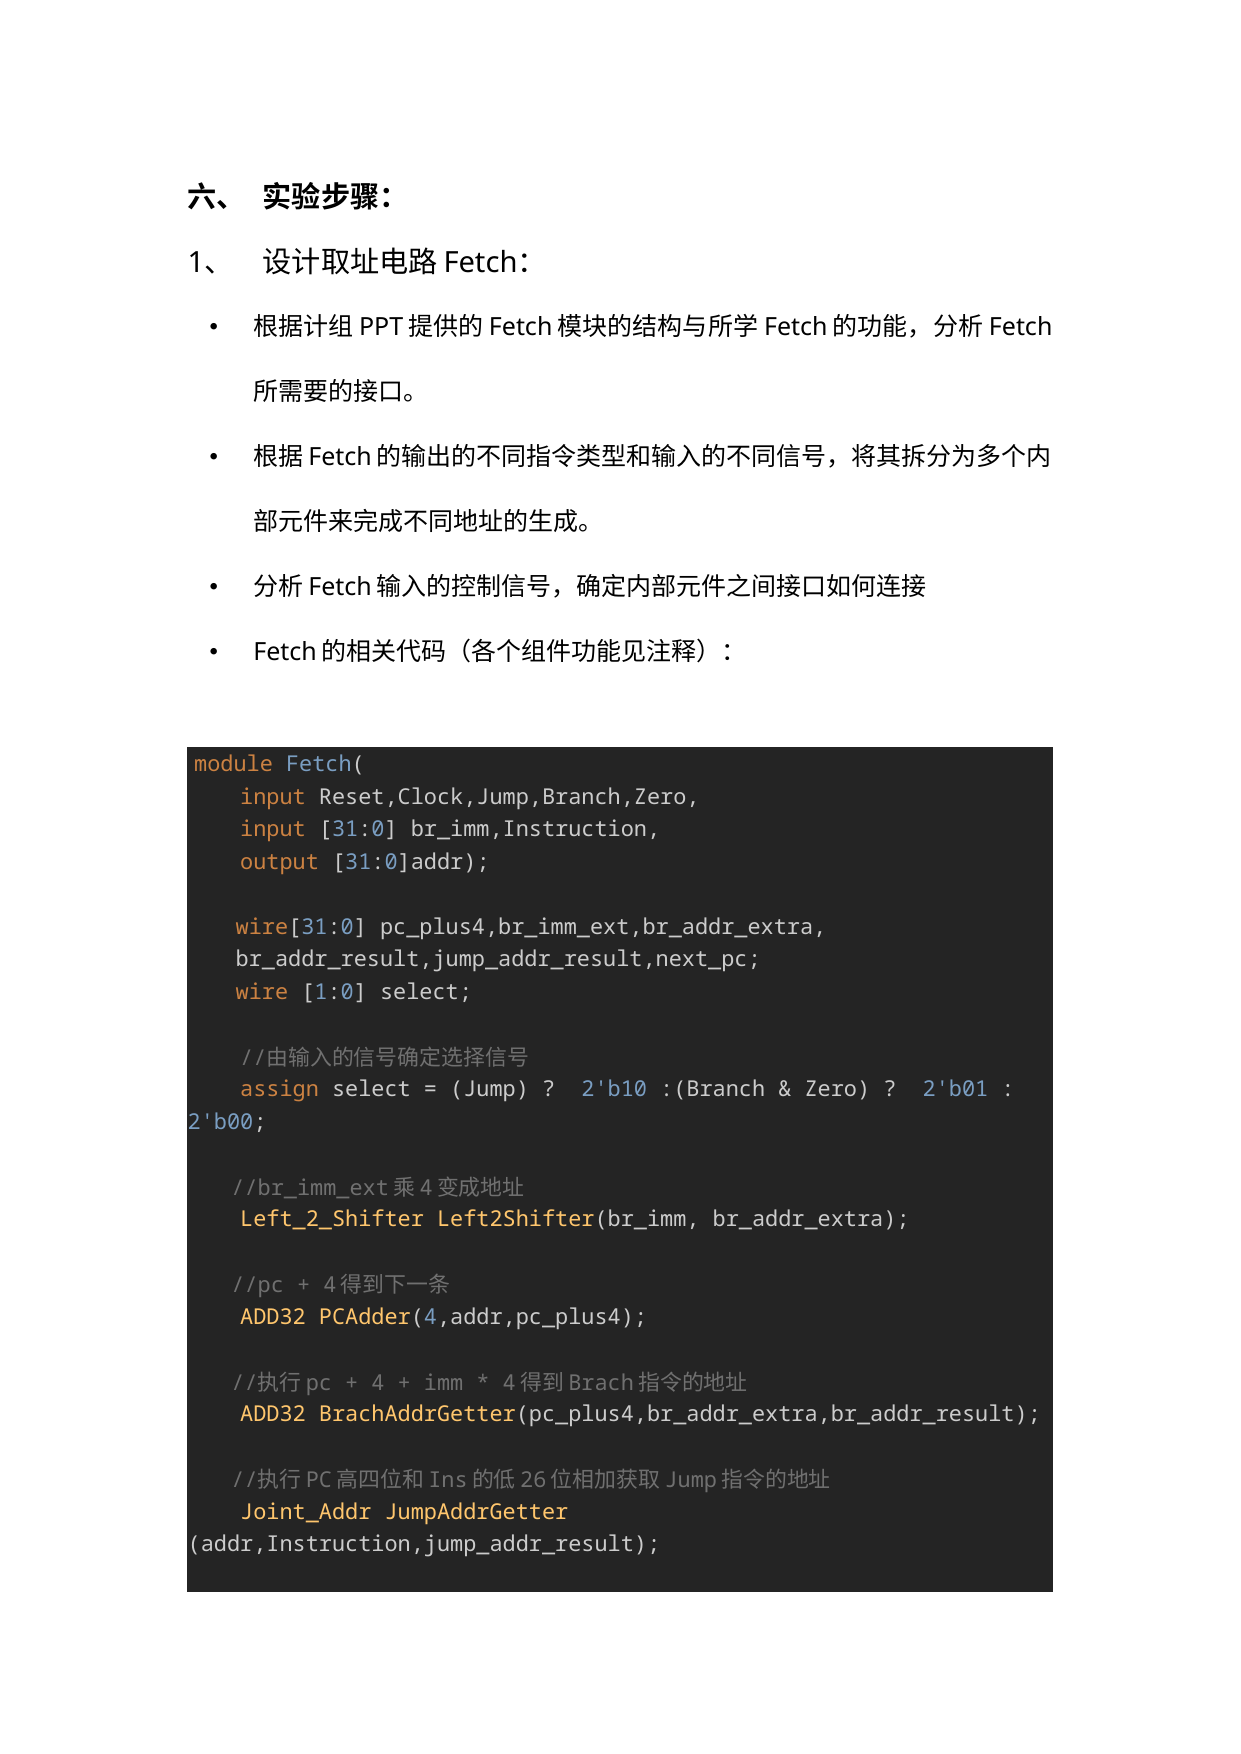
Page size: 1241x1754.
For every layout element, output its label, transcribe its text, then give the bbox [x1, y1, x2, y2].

text assign select = (Jump) ? 2'b10 :(Branch & Zero) ? 2'b01 : 2'b00; [187, 1072, 1053, 1137]
list 根据计组PPT提供的Fetch模块的结构与所学Fetch的功能，分析Fetch所需要的接口。 [209, 292, 1053, 422]
list 根据Fetch的输出的不同指令类型和输入的不同信号，将其拆分为多个内部元件来完成不同地址的生成。 [209, 422, 1053, 552]
text ADD32 PCAdder(4,addr,pc_plus4); [187, 1299, 1053, 1332]
list 设计取址电路Fetch： [187, 227, 1053, 292]
text //执行PC高四位和Ins的低26位相加获取Jump指令的地址 [187, 1462, 1053, 1494]
list Fetch的相关代码（各个组件功能见注释）： [209, 617, 1053, 682]
text input [31:0] br_imm,Instruction, [187, 812, 1053, 844]
text input Reset,Clock,Jump,Branch,Zero, [187, 779, 1053, 812]
text ADD32 BrachAddrGetter(pc_plus4,br_addr_extra,br_addr_result); [187, 1397, 1053, 1429]
text output [31:0]addr); [187, 844, 1053, 877]
text //br_imm_ext乘4变成地址 [187, 1169, 1053, 1202]
text wire[31:0] pc_plus4,br_imm_ext,br_addr_extra, [187, 909, 1053, 942]
text //执行pc + 4 + imm * 4得到Brach指令的地址 [187, 1364, 1053, 1397]
text br_addr_result,jump_addr_result,next_pc; [187, 942, 1053, 974]
text //由输入的信号确定选择信号 [187, 1039, 1053, 1072]
list 分析Fetch输入的控制信号，确定内部元件之间接口如何连接 [209, 552, 1053, 617]
text wire [1:0] select; [187, 974, 1053, 1007]
text Joint_Addr JumpAddrGetter (addr,Instruction,jump_addr_result); [187, 1494, 1053, 1559]
text //pc + 4得到下一条 [187, 1267, 1053, 1299]
text module Fetch( [187, 747, 1053, 779]
list 实验步骤： [187, 162, 1053, 227]
text Left_2_Shifter Left2Shifter(br_imm, br_addr_extra); [187, 1202, 1053, 1234]
